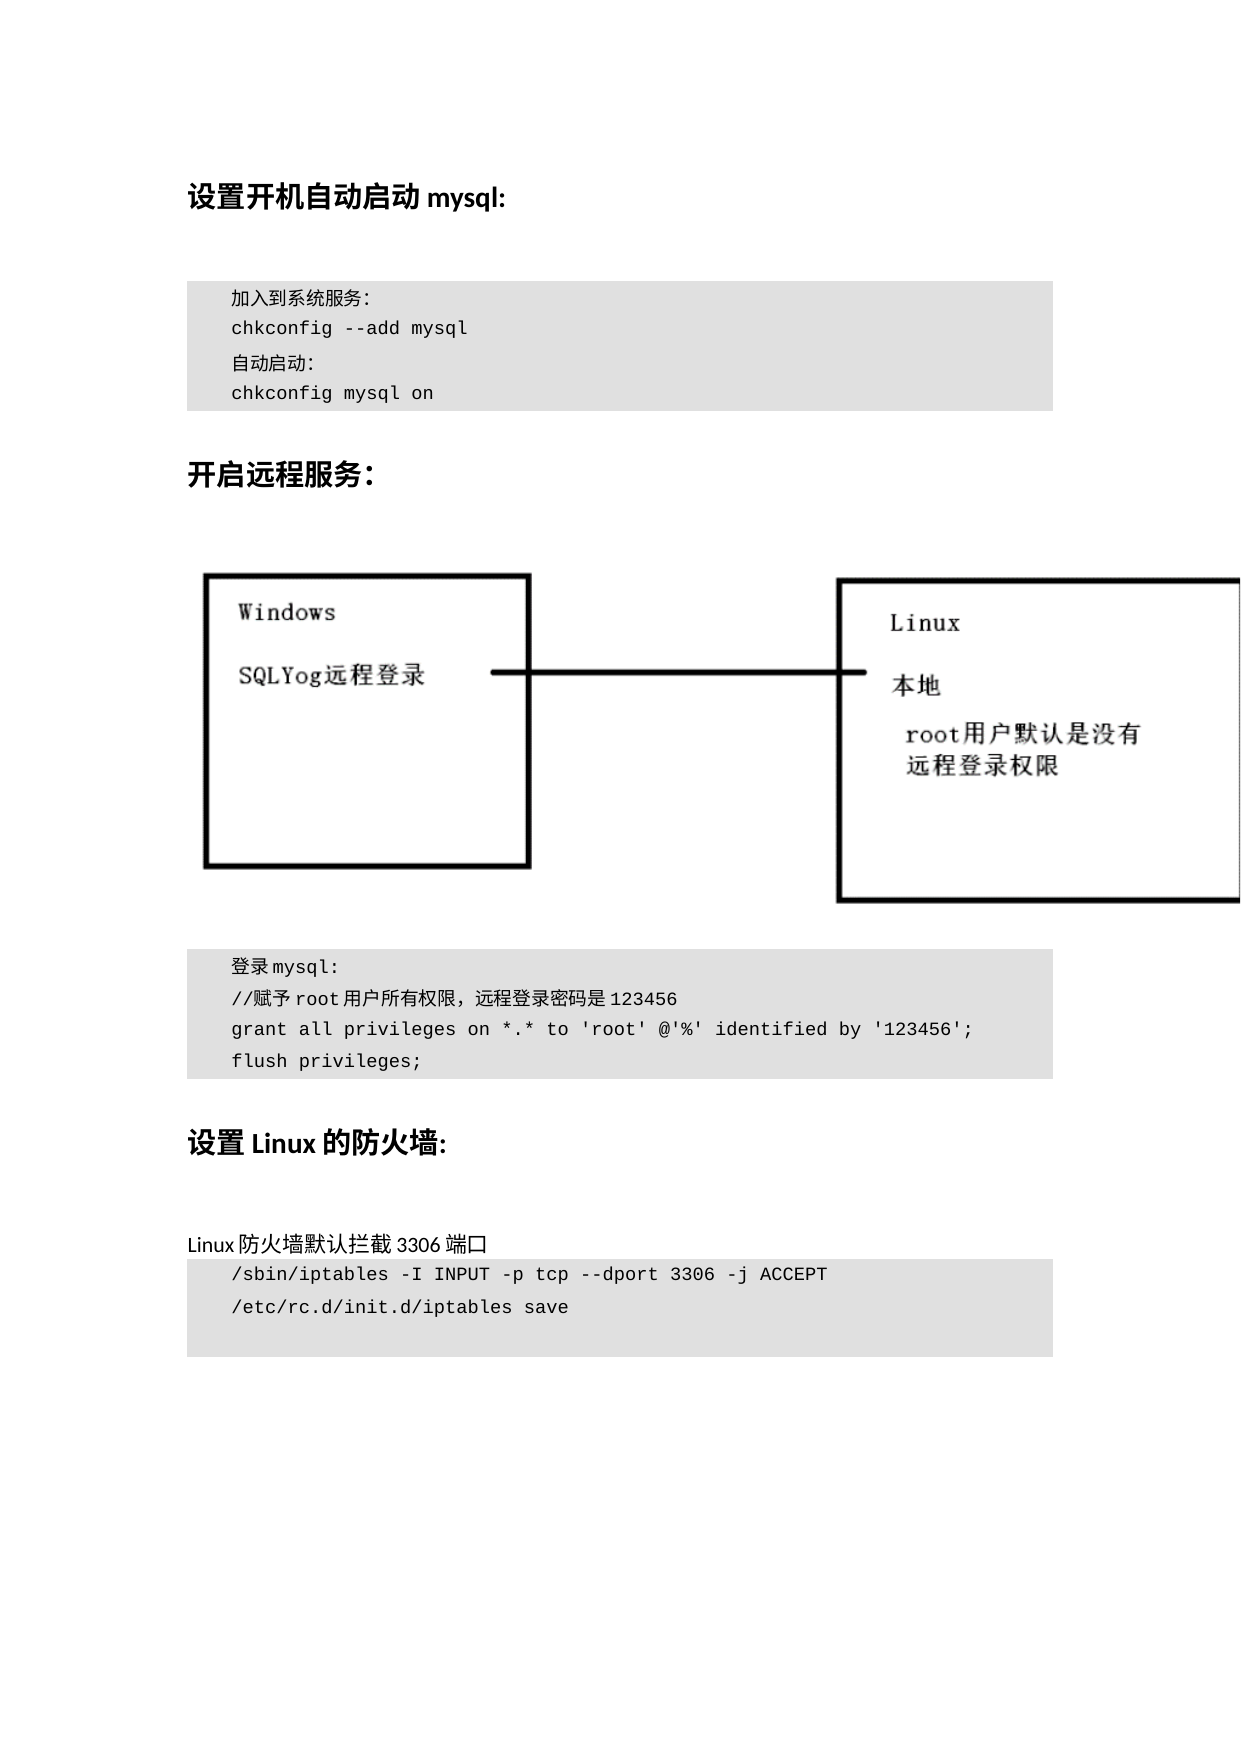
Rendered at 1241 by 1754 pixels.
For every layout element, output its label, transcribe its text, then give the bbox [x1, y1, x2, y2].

text //赋予root用户所有权限，远程登录密码是123456 [187, 981, 1053, 1014]
subtitle 设置开机自动启动mysql: [187, 162, 1053, 227]
text Linux防火墙默认拦截3306端口 [187, 1227, 1053, 1259]
subtitle 设置Linux的防火墙: [187, 1108, 1053, 1173]
text chkconfig mysql on [187, 378, 1053, 411]
text /sbin/iptables -I INPUT -p tcp --dport 3306 -j ACCEPT [187, 1259, 1053, 1292]
text 自动启动： [187, 346, 1053, 378]
text /etc/rc.d/init.d/iptables save [187, 1292, 1053, 1324]
text grant all privileges on *.* to 'root' @'%' identified by '123456'; [187, 1014, 1053, 1046]
text flush privileges; [187, 1046, 1053, 1079]
picture [187, 558, 1241, 921]
text chkconfig --add mysql [187, 313, 1053, 346]
text 加入到系统服务： [187, 281, 1053, 313]
text 登录mysql: [187, 949, 1053, 981]
subtitle 开启远程服务： [187, 440, 1053, 505]
